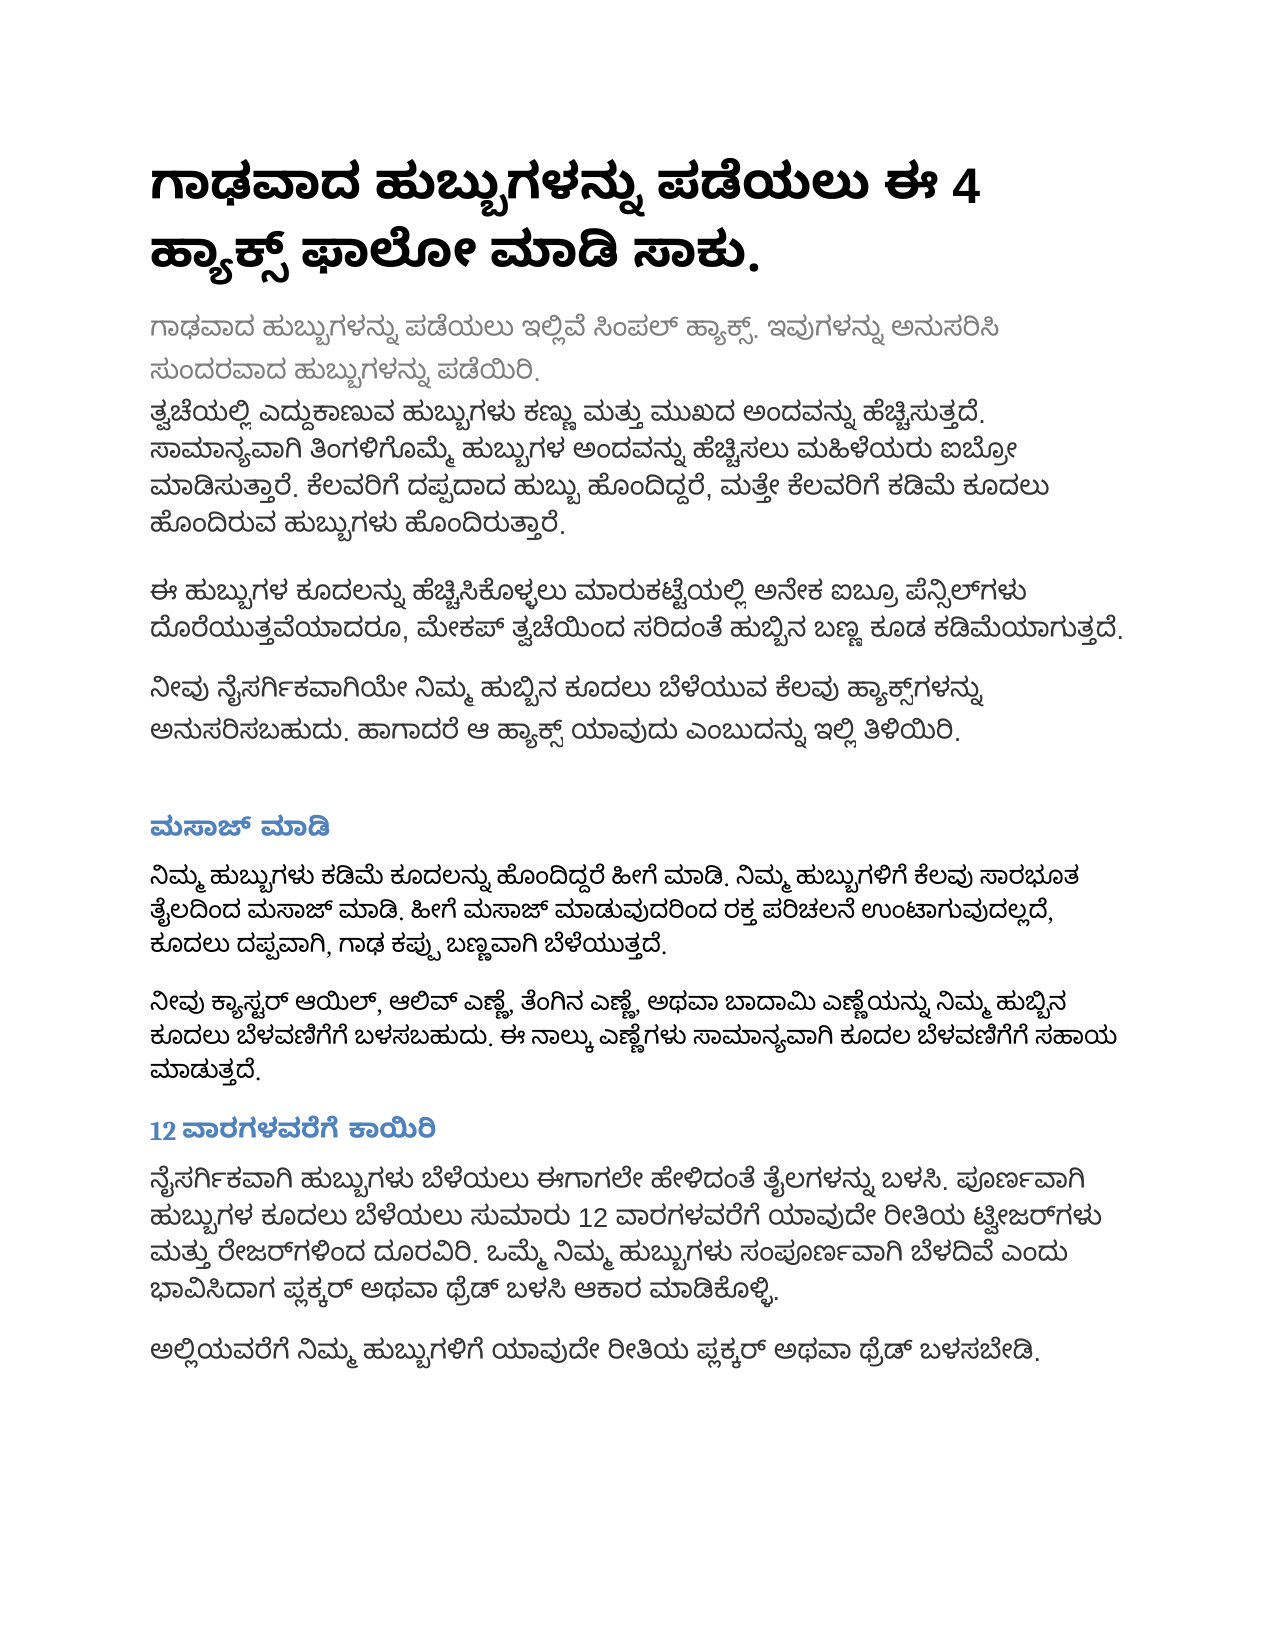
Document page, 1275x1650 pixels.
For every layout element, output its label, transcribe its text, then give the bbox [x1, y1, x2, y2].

text ನೀವು ನೈಸರ್ಗಿಕವಾಗಿಯೇ ನಿಮ್ಮ ಹುಬ್ಬಿನ ಕೂದಲು ಬೆಳೆಯುವ ಕೆಲವು ಹ್ಯಾಕ್ಸ್‌ಗಳನ್ನು ಅನುಸರಿಸಬಹುದು. ಹಾಗಾದರೆ ಆ ಹ್ಯಾಕ್ಸ್‌ ಯಾವುದು ಎಂಬುದನ್ನು ಇಲ್ಲಿ ತಿಳಿಯಿರಿ. [150, 670, 1125, 782]
text ನಿಮ್ಮ ಹುಬ್ಬುಗಳು ಕಡಿಮೆ ಕೂದಲನ್ನು ಹೊಂದಿದ್ದರೆ ಹೀಗೆ ಮಾಡಿ. ನಿಮ್ಮ ಹುಬ್ಬುಗಳಿಗೆ ಕೆಲವು ಸಾರಭೂತ ತೈಲದಿಂದ ಮಸಾಜ್ ಮಾಡಿ. ಹೀಗೆ ಮಸಾಜ್‌ ಮಾಡುವುದರಿಂದ ರಕ್ತ ಪರಿಚಲನೆ ಉಂಟಾಗುವುದಲ್ಲದೆ, ಕೂದಲು ದಪ್ಪವಾಗಿ, ಗಾಢ ಕಪ್ಪು ಬಣ್ಣವಾಗಿ ಬೆಳೆಯುತ್ತದೆ. [150, 860, 1125, 962]
text ನೈಸರ್ಗಿಕವಾಗಿ ಹುಬ್ಬುಗಳು ಬೆಳೆಯಲು ಈಗಾಗಲೇ ಹೇಳಿದಂತೆ ತೈಲಗಳನ್ನು ಬಳಸಿ. ಪೂರ್ಣವಾಗಿ ಹುಬ್ಬುಗಳ ಕೂದಲು ಬೆಳೆಯಲು ಸುಮಾರು 12 ವಾರಗಳವರೆಗೆ ಯಾವುದೇ ರೀತಿಯ ಟ್ವೀಜರ್‌ಗಳು ಮತ್ತು ರೇಜರ್‌ಗಳಿಂದ ದೂರವಿರಿ. ಒಮ್ಮೆ ನಿಮ್ಮ ಹುಬ್ಬುಗಳು ಸಂಪೂರ್ಣವಾಗಿ ಬೆಳದಿವೆ ಎಂದು ಭಾವಿಸಿದಾಗ ಪ್ಲಕ್ಕರ್‌ ಅಥವಾ ಥ್ರೆಡ್‌ ಬಳಸಿ ಆಕಾರ ಮಾಡಿಕೊಳ್ಳಿ. [150, 1161, 1125, 1309]
text ಗಾಢವಾದ ಹುಬ್ಬುಗಳನ್ನು ಪಡೆಯಲು ಈ 4 ಹ್ಯಾಕ್ಸ್‌ ಫಾಲೋ ಮಾಡಿ ಸಾಕು. [150, 150, 1125, 286]
subtitle ಗಾಢವಾದ ಹುಬ್ಬುಗಳನ್ನು ಪಡೆಯಲು ಇಲ್ಲಿವೆ ಸಿಂಪಲ್‌ ಹ್ಯಾಕ್ಸ್‌. ಇವುಗಳನ್ನು ಅನುಸರಿಸಿ ಸುಂದರವಾದ ಹುಬ್ಬುಗಳನ್ನು ಪಡೆಯಿರಿ. [150, 310, 1125, 389]
text ತ್ವಚೆಯಲ್ಲಿ ಎದ್ದುಕಾಣುವ ಹುಬ್ಬುಗಳು ಕಣ್ಣು ಮತ್ತು ಮುಖದ ಅಂದವನ್ನು ಹೆಚ್ಚಿಸುತ್ತದೆ. ಸಾಮಾನ್ಯವಾಗಿ ತಿಂಗಳಿಗೊಮ್ಮೆ ಹುಬ್ಬುಗಳ ಅಂದವನ್ನು ಹೆಚ್ಚಿಸಲು ಮಹಿಳೆಯರು ಐಬ್ರೋ ಮಾಡಿಸುತ್ತಾರೆ. ಕೆಲವರಿಗೆ ದಪ್ಪದಾದ ಹುಬ್ಬು ಹೊಂದಿದ್ದರೆ, ಮತ್ತೇ ಕೆಲವರಿಗೆ ಕಡಿಮೆ ಕೂದಲು ಹೊಂದಿರುವ ಹುಬ್ಬುಗಳು ಹೊಂದಿರುತ್ತಾರೆ. ಈ ಹುಬ್ಬುಗಳ ಕೂದಲನ್ನು ಹೆಚ್ಚಿಸಿಕೊಳ್ಳಲು ಮಾರುಕಟ್ಟೆಯಲ್ಲಿ ಅನೇಕ ಐಬ್ರೂ ಪೆನ್ಸಿಲ್‌ಗಳು ದೊರೆಯುತ್ತವೆಯಾದರೂ, ಮೇಕಪ್‌ ತ್ವಚೆಯಿಂದ ಸರಿದಂತೆ ಹುಬ್ಬಿನ ಬಣ್ಣ ಕೂಡ ಕಡಿಮೆಯಾಗುತ್ತದೆ. [150, 394, 1125, 647]
text ನೀವು ಕ್ಯಾಸ್ಟರ್ ಆಯಿಲ್, ಆಲಿವ್‌ ಎಣ್ಣೆ, ತೆಂಗಿನ ಎಣ್ಣೆ, ಅಥವಾ ಬಾದಾಮಿ ಎಣ್ಣೆಯನ್ನು ನಿಮ್ಮ ಹುಬ್ಬಿನ ಕೂದಲು ಬೆಳವಣಿಗೆಗೆ ಬಳಸಬಹುದು. ಈ ನಾಲ್ಕು ಎಣ್ಣೆಗಳು ಸಾಮಾನ್ಯವಾಗಿ ಕೂದಲ ಬೆಳವಣಿಗೆಗೆ ಸಹಾಯ ಮಾಡುತ್ತದೆ. [150, 985, 1125, 1087]
subtitle 12 ವಾರಗಳವರೆಗೆ ಕಾಯಿರಿ [150, 1111, 1125, 1148]
text ಅಲ್ಲಿಯವರೆಗೆ ನಿಮ್ಮ ಹುಬ್ಬುಗಳಿಗೆ ಯಾವುದೇ ರೀತಿಯ ಪ್ಲಕ್ಕರ್‌ ಅಥವಾ ಥ್ರೆಡ್‌ ಬಳಸಬೇಡಿ. [150, 1332, 1125, 1369]
subtitle ಮಸಾಜ್‌ ಮಾಡಿ [150, 809, 1125, 846]
